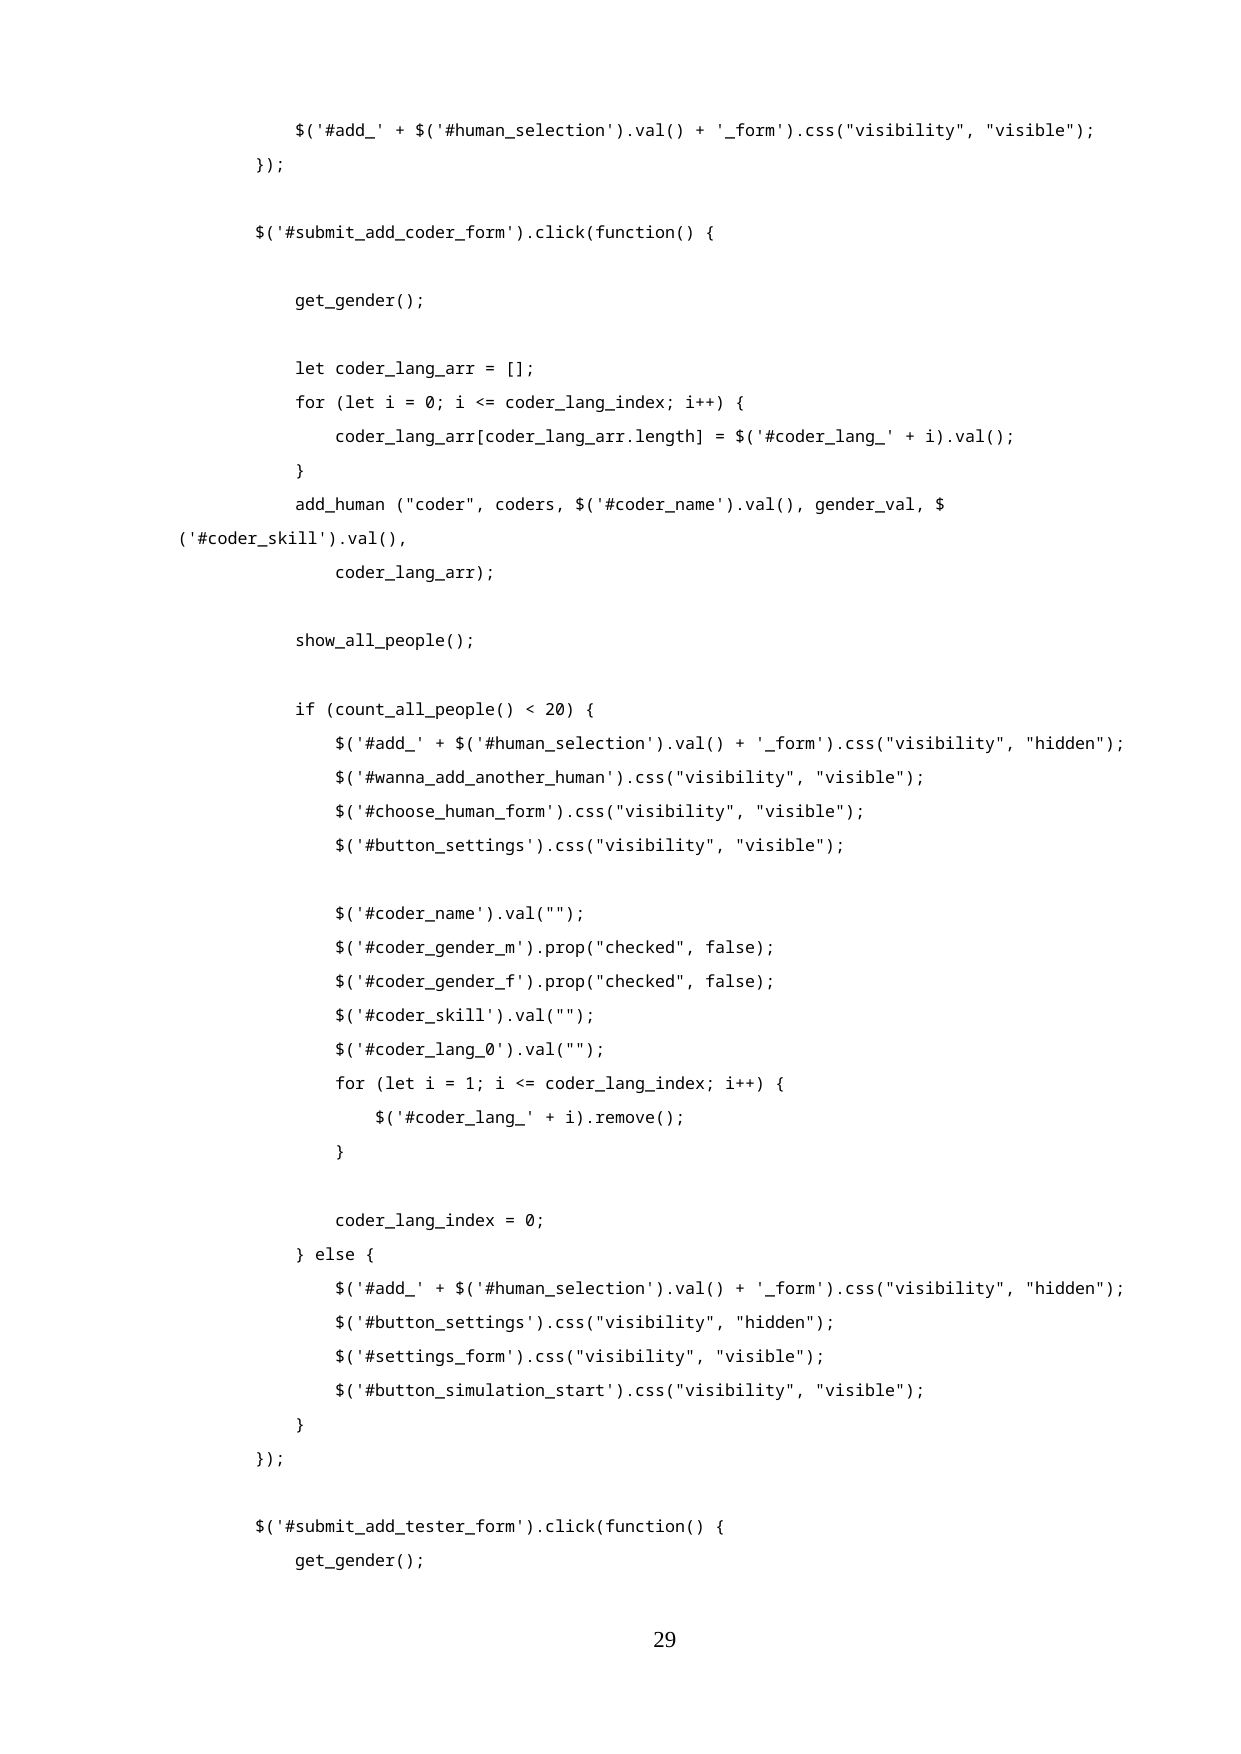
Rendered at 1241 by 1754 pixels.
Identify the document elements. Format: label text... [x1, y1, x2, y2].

text add_human ("coder", coders, $('#coder_name').val(), gender_val, $('#coder_skill').val(), [177, 493, 1152, 549]
text $('#button_simulation_start').css("visibility", "visible"); [177, 1378, 1152, 1401]
text $('#wanna_add_another_human').css("visibility", "visible"); [177, 765, 1152, 788]
text $('#submit_add_tester_form').click(function() { [177, 1515, 1152, 1537]
text $('#add_' + $('#human_selection').val() + '_form').css("visibility", "hidden"); [177, 1276, 1152, 1299]
text } [177, 1412, 1152, 1435]
text coder_lang_arr[coder_lang_arr.length] = $('#coder_lang_' + i).val(); [177, 425, 1152, 447]
text show_all_people(); [177, 629, 1152, 652]
text for (let i = 0; i <= coder_lang_index; i++) { [177, 391, 1152, 413]
text $('#add_' + $('#human_selection').val() + '_form').css("visibility", "hidden"); [177, 731, 1152, 754]
text }); [177, 1447, 1152, 1469]
text coder_lang_index = 0; [177, 1208, 1152, 1231]
text $('#button_settings').css("visibility", "visible"); [177, 833, 1152, 856]
text $('#coder_lang_0').val(""); [177, 1038, 1152, 1061]
text let coder_lang_arr = []; [177, 357, 1152, 379]
text if (count_all_people() < 20) { [177, 697, 1152, 720]
text }); [177, 152, 1152, 175]
text $('#choose_human_form').css("visibility", "visible"); [177, 799, 1152, 822]
text coder_lang_arr); [177, 561, 1152, 584]
text $('#coder_skill').val(""); [177, 1004, 1152, 1026]
text $('#coder_gender_m').prop("checked", false); [177, 936, 1152, 958]
text get_gender(); [177, 288, 1152, 311]
text } [177, 459, 1152, 481]
text get_gender(); [177, 1549, 1152, 1571]
text for (let i = 1; i <= coder_lang_index; i++) { [177, 1072, 1152, 1094]
text $('#coder_gender_f').prop("checked", false); [177, 970, 1152, 992]
text $('#button_settings').css("visibility", "hidden"); [177, 1310, 1152, 1333]
text $('#submit_add_coder_form').click(function() { [177, 220, 1152, 243]
text $('#coder_lang_' + i).remove(); [177, 1106, 1152, 1129]
text $('#add_' + $('#human_selection').val() + '_form').css("visibility", "visible"); [177, 118, 1152, 141]
text $('#settings_form').css("visibility", "visible"); [177, 1344, 1152, 1367]
text } [177, 1140, 1152, 1163]
text $('#coder_name').val(""); [177, 902, 1152, 924]
text } else { [177, 1242, 1152, 1265]
